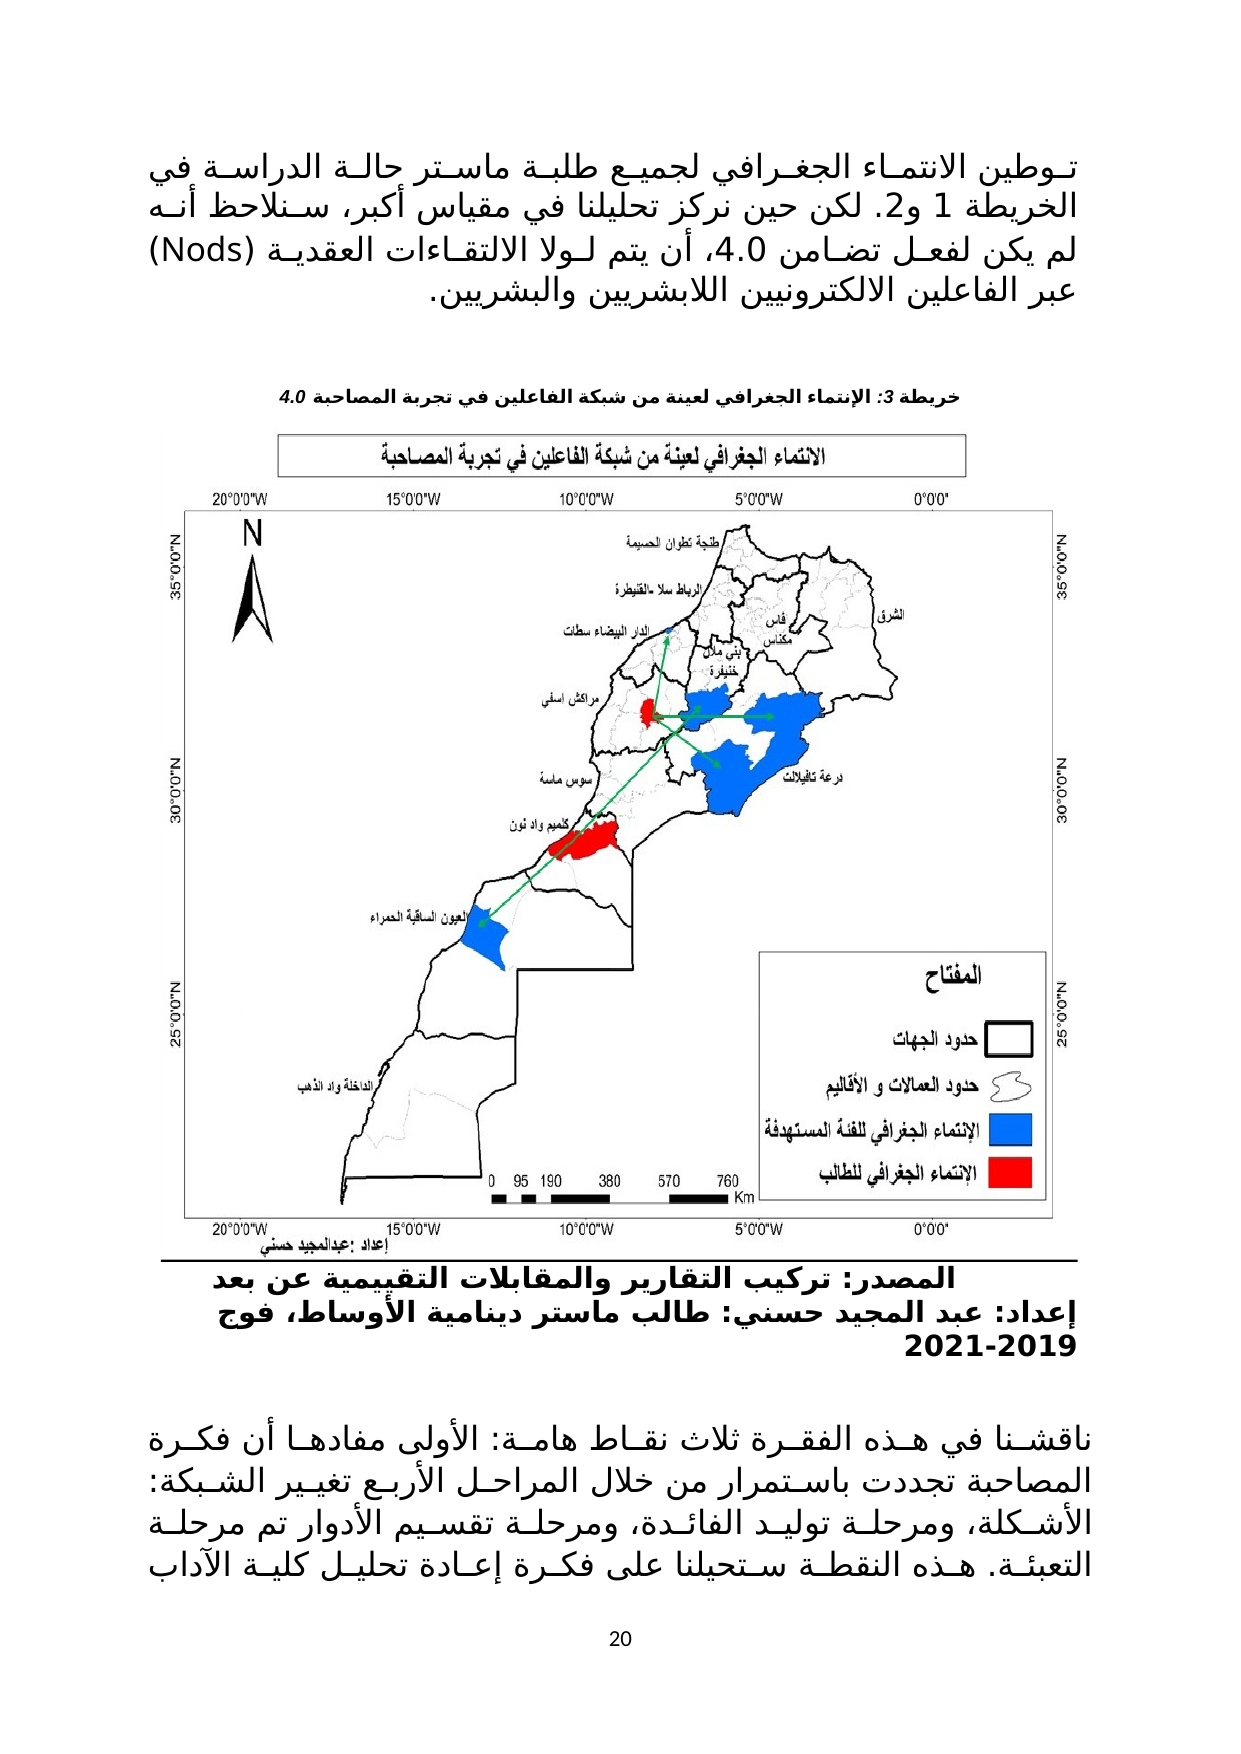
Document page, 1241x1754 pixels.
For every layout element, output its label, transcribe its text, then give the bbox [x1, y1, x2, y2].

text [148, 148, 1078, 309]
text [148, 1419, 1093, 1584]
picture [160, 428, 1078, 1262]
list إعداد: عبد المجيد حسني: طالب ماستر دينامية الأوساط، فوج 2019-2021 [148, 1296, 1078, 1364]
list المصدر: تركيب التقارير والمقابلات التقييمية عن بعد [148, 1262, 1078, 1296]
text خريطة 3: الإنتماء الجغرافي لعينة من شبكة الفاعلين في تجربة المصاحبة 4.0 [148, 386, 1093, 407]
